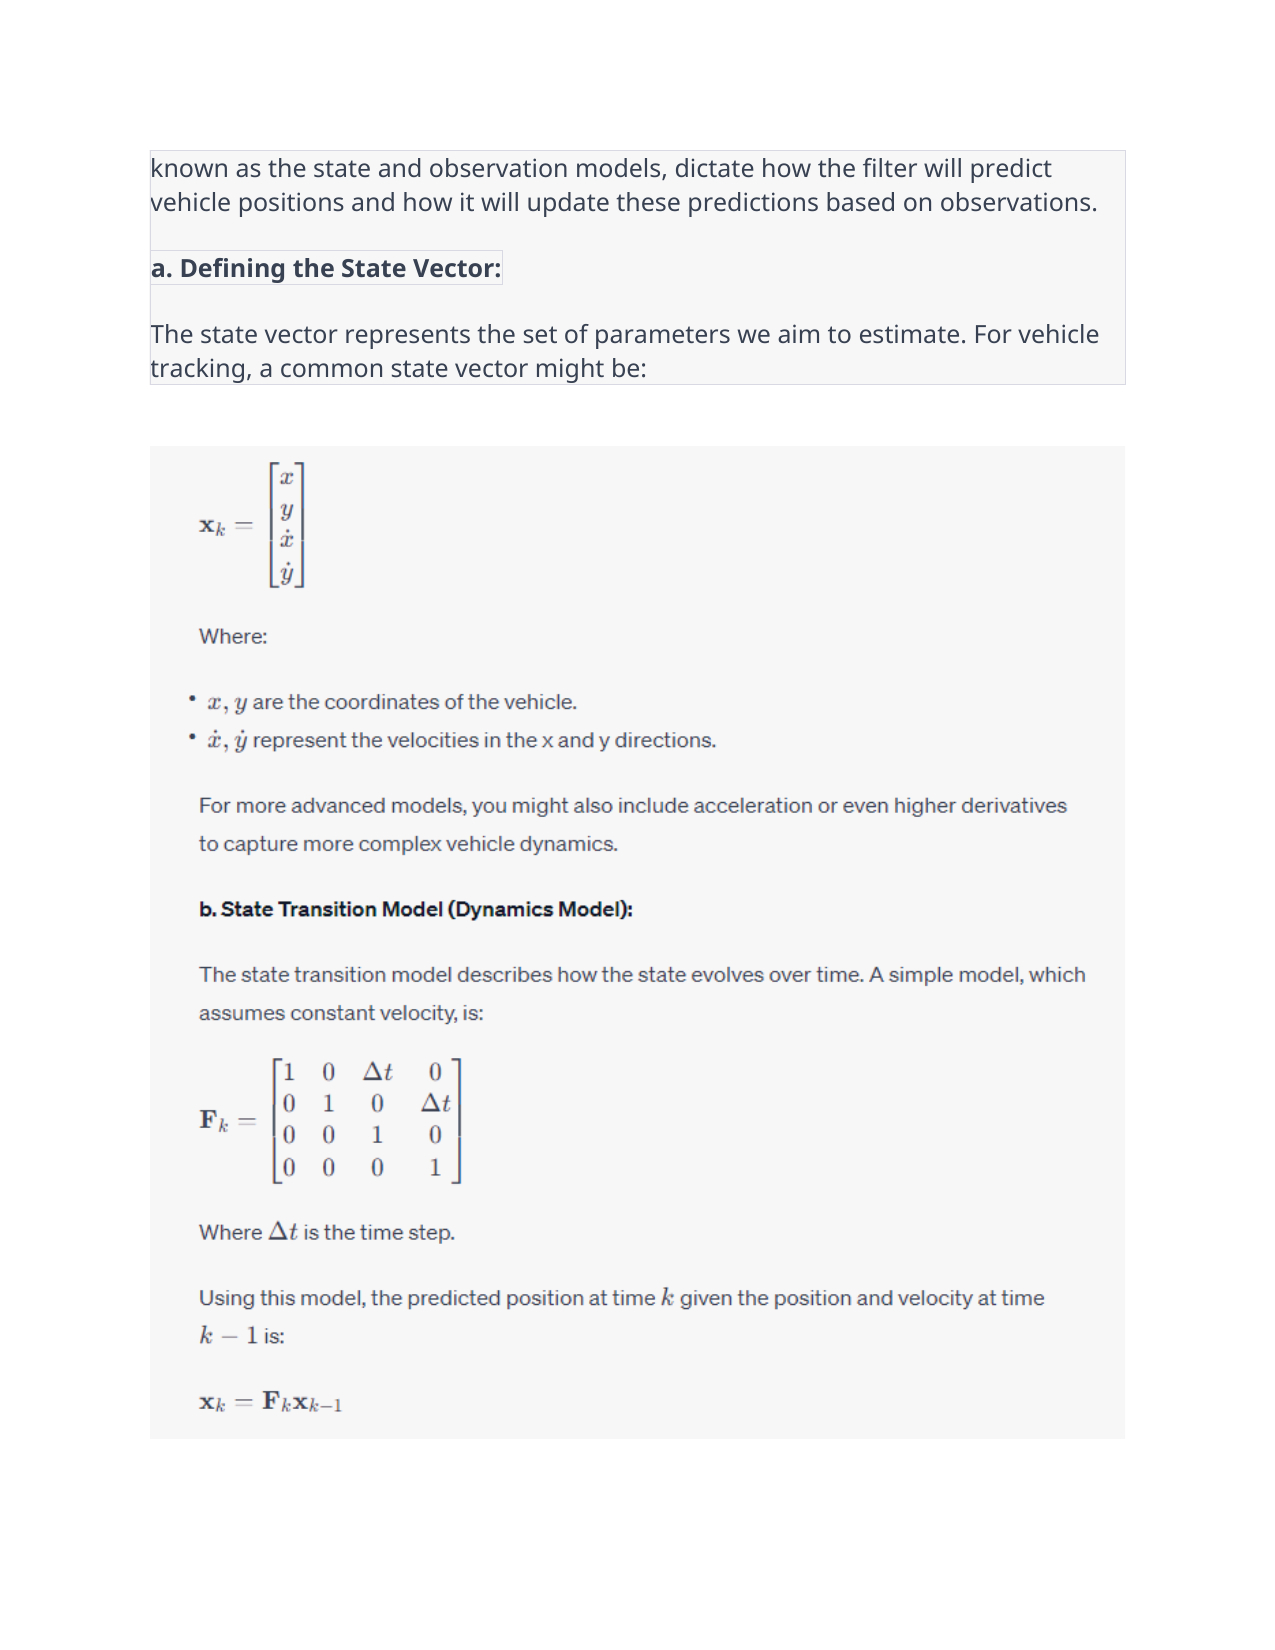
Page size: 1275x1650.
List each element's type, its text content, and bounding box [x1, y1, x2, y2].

text The state vector represents the set of parameters we aim to estimate. For vehicle tracking, a common state vector might be: [151, 316, 1125, 384]
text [151, 151, 1125, 219]
text a. Defining the State Vector: [151, 249, 1125, 285]
picture [150, 446, 1125, 1439]
